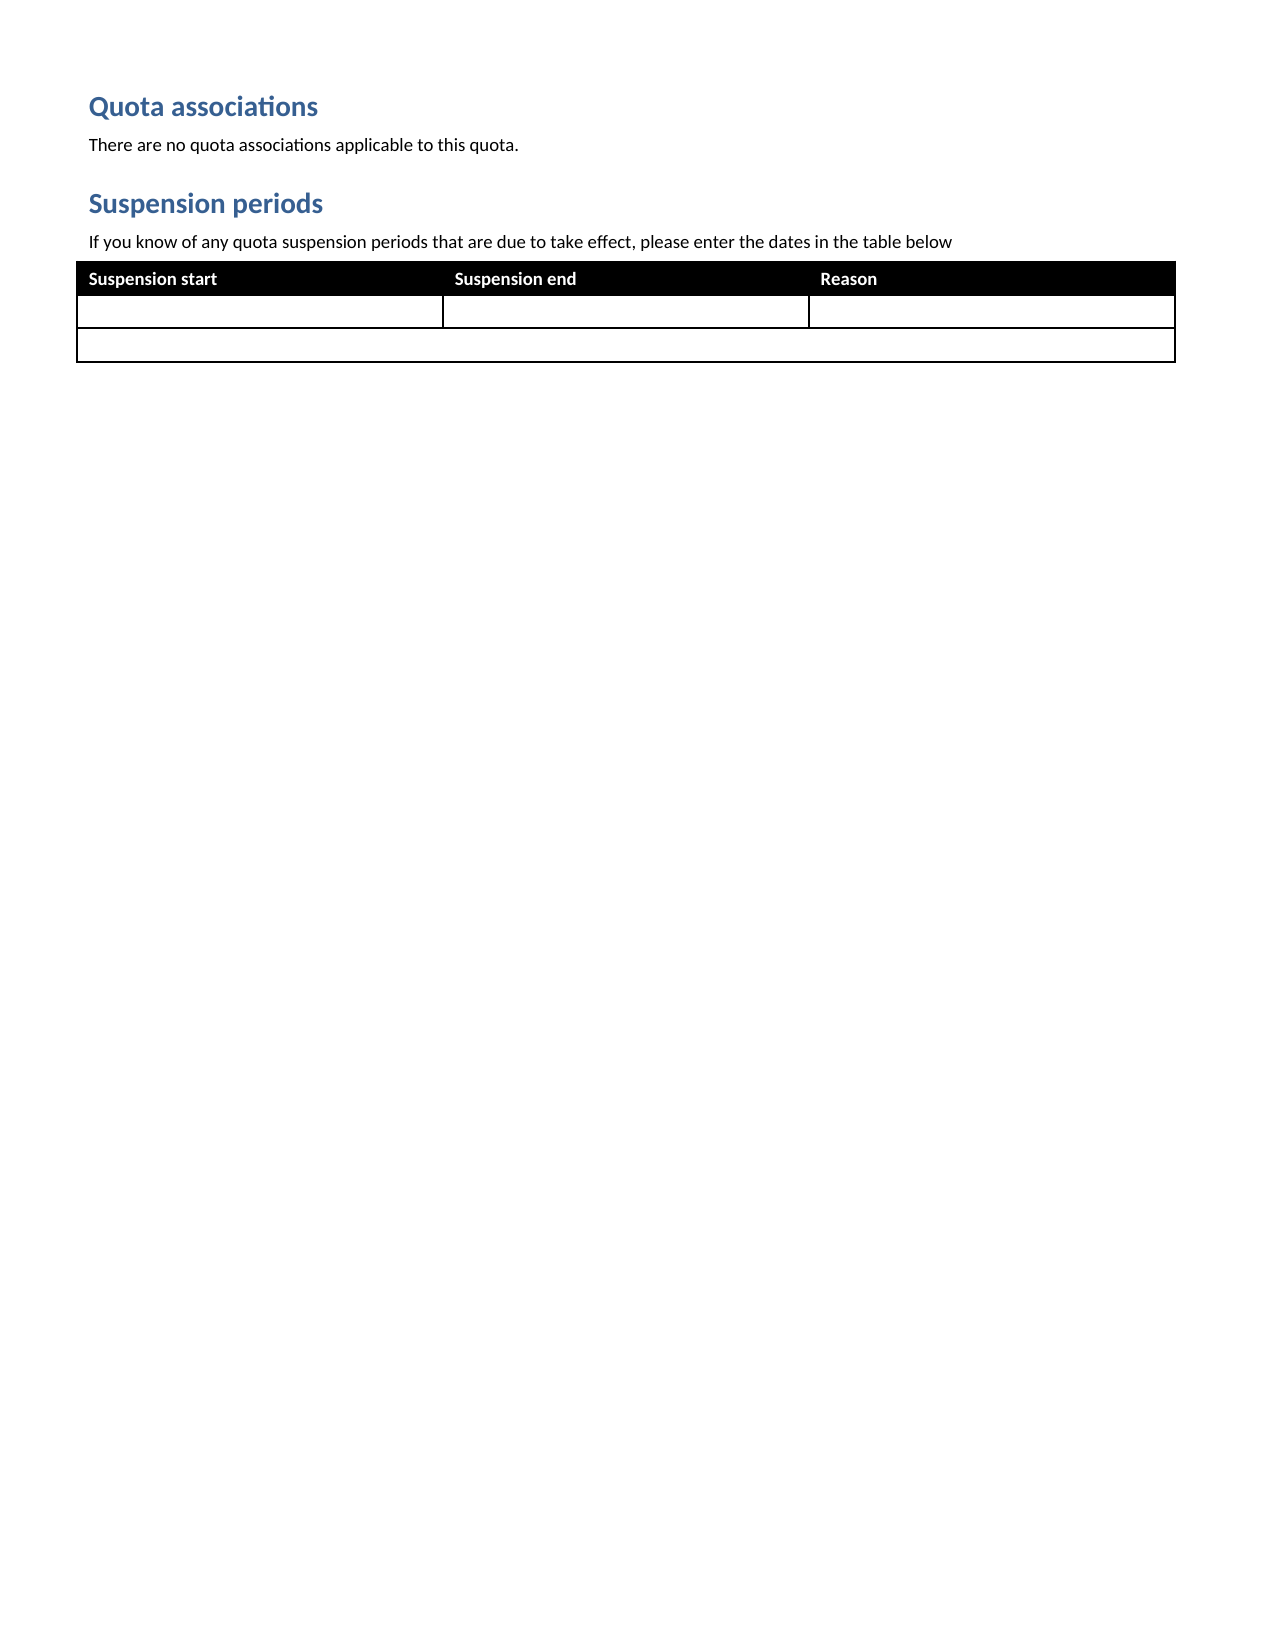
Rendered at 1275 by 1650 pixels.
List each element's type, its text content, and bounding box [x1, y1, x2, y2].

text There are no quota associations applicable to this quota. [88, 134, 1186, 157]
text If you know of any quota suspension periods that are due to take effect, please enter the dates in the table below [88, 230, 1186, 253]
table_cell [810, 296, 1174, 327]
table_cell [78, 329, 443, 361]
subtitle Quota associations [88, 88, 1186, 124]
table_header Suspension start [78, 263, 443, 294]
table_cell [78, 296, 442, 327]
table_cell [809, 329, 1174, 361]
subtitle Suspension periods [88, 185, 1186, 221]
table_cell [444, 296, 808, 327]
table_cell [443, 329, 809, 361]
table_header Suspension end [443, 263, 809, 294]
table_header Reason [809, 263, 1174, 294]
